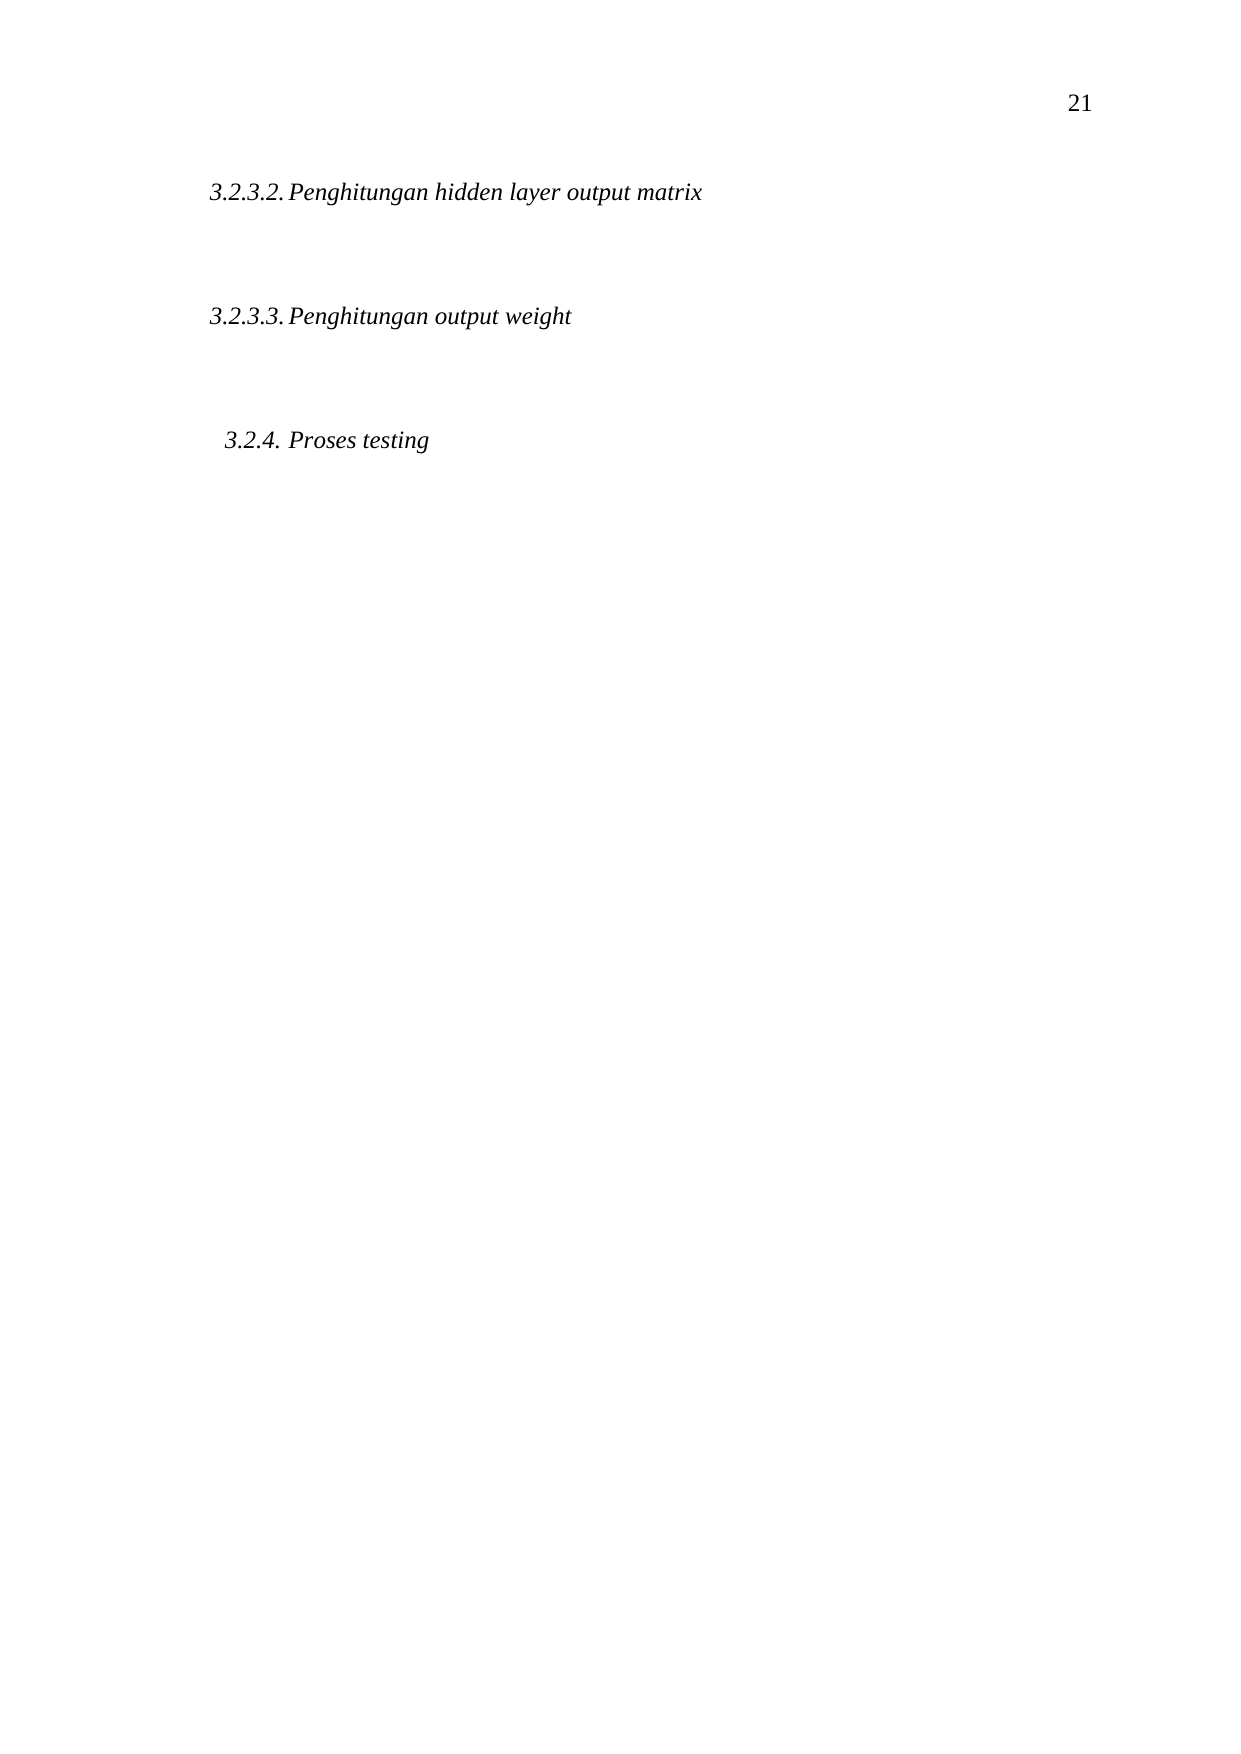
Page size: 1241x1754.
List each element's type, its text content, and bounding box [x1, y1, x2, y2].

subtitle Penghitungan hidden layer output matrix [209, 177, 1092, 206]
subtitle Penghitungan output weight [209, 301, 1092, 330]
subtitle Proses testing [224, 425, 1092, 453]
